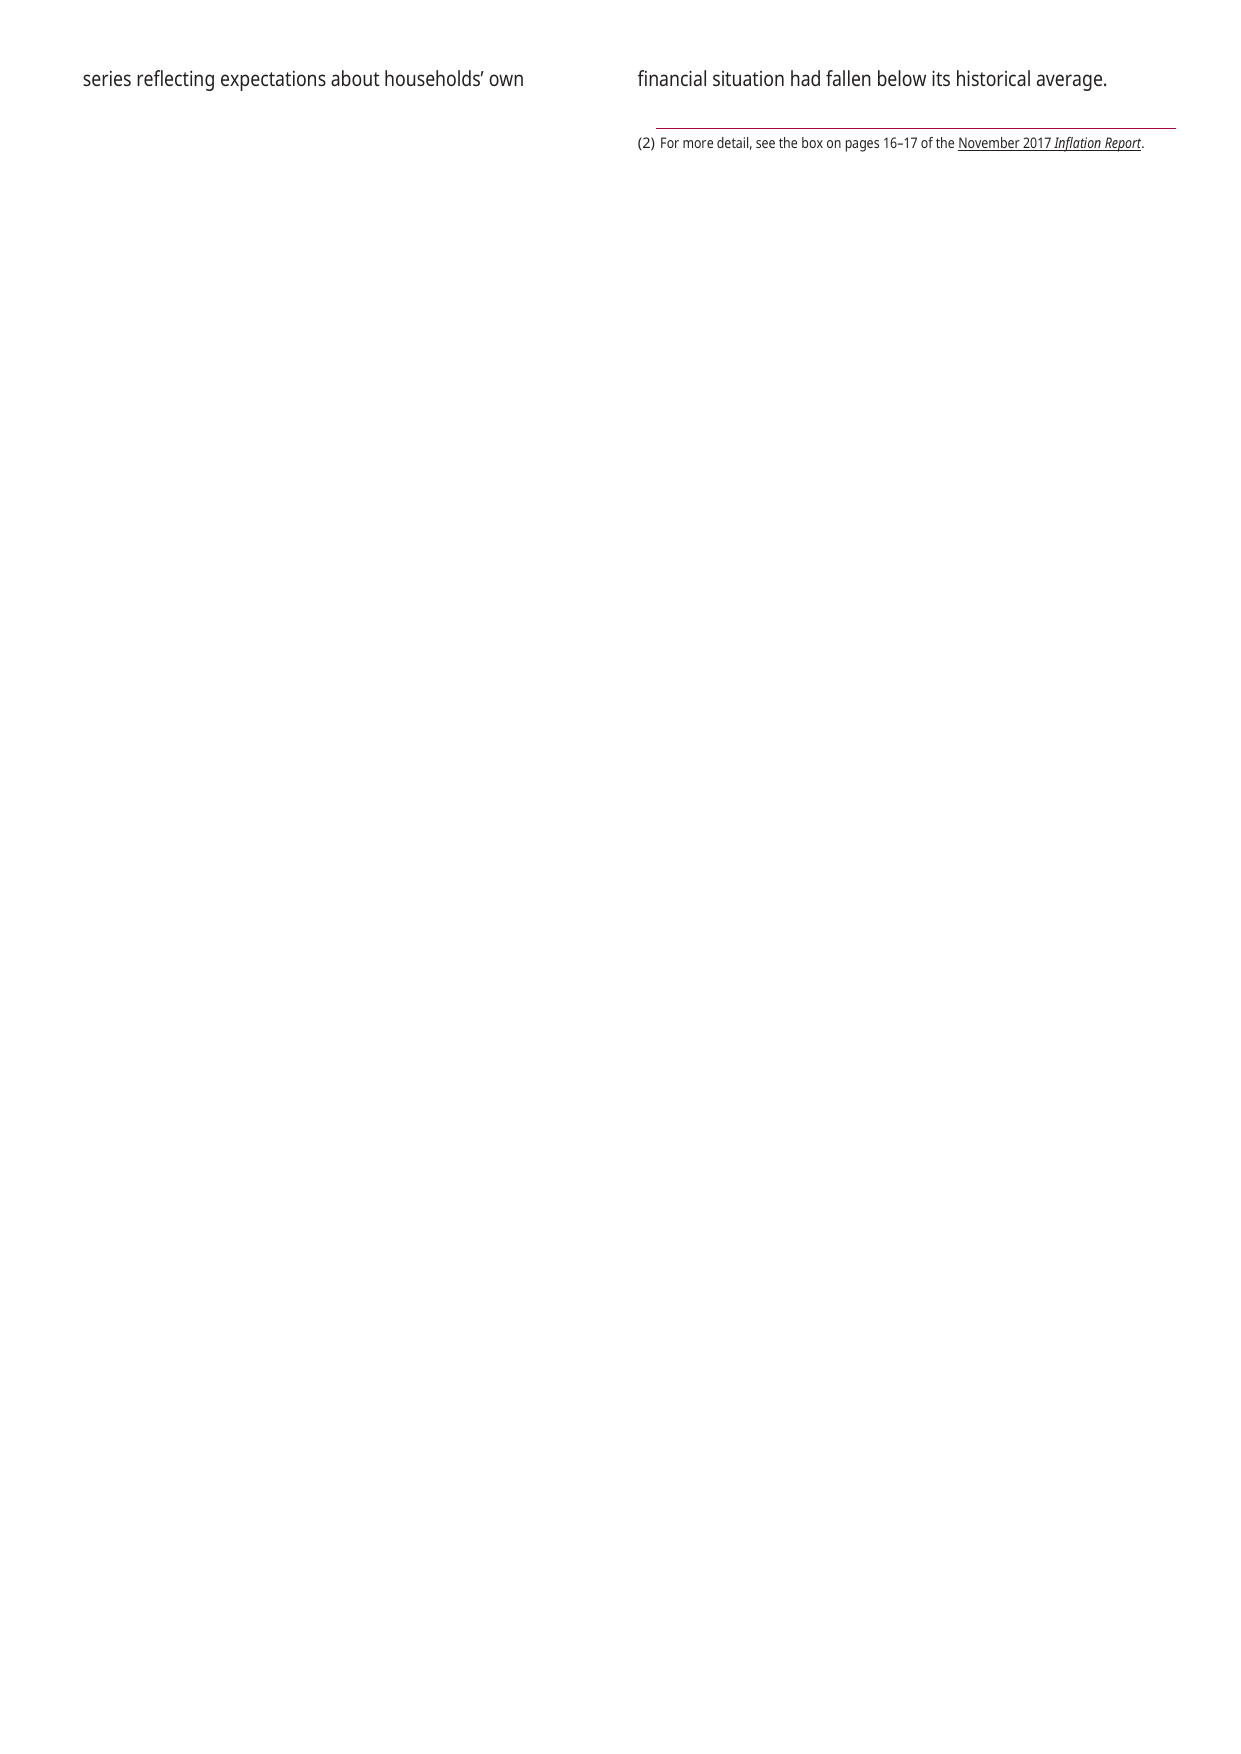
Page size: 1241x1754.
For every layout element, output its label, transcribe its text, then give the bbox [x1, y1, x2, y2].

list For more detail, see the box on pages 16–17 of the November 2017 Inflation Report. [638, 133, 1169, 153]
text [637, 64, 1153, 93]
